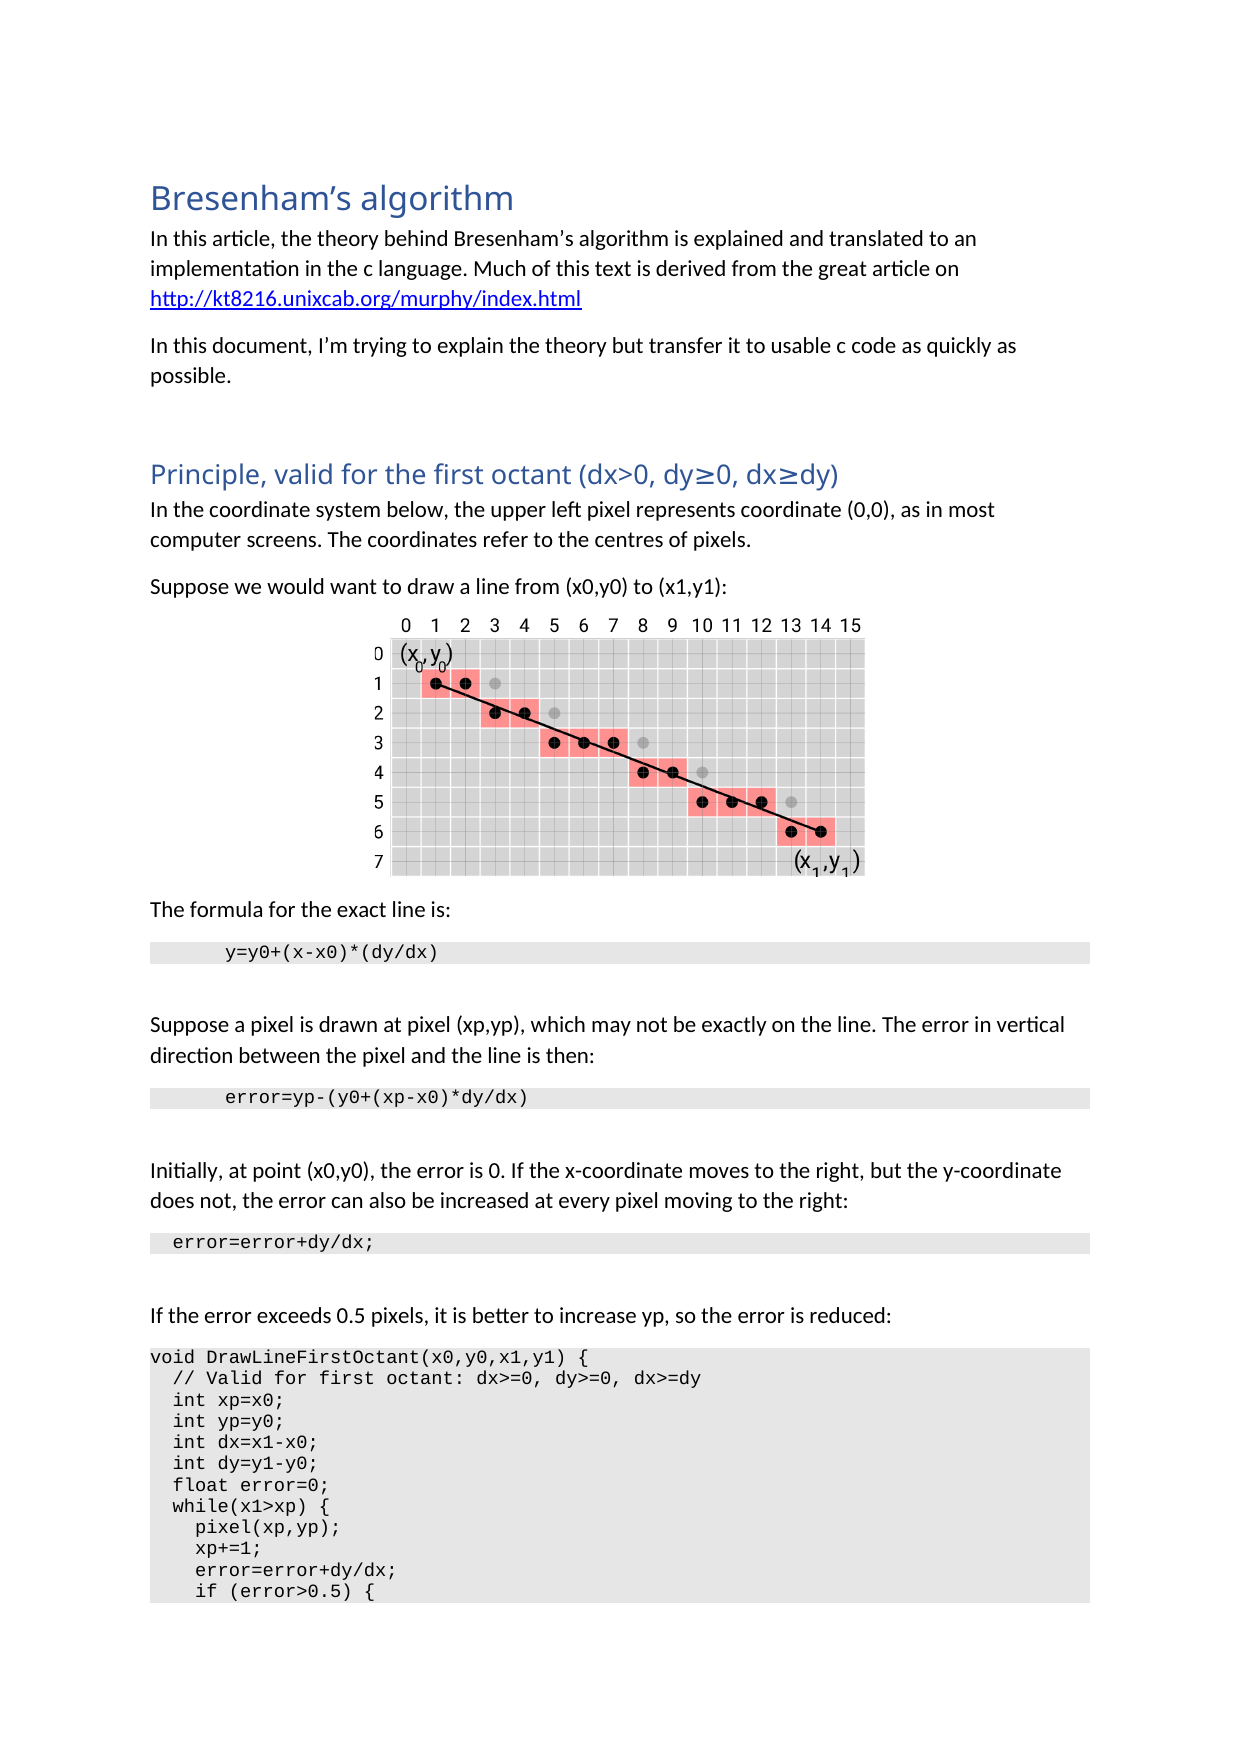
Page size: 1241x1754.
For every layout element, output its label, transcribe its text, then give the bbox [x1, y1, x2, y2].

text The formula for the exact line is: [150, 896, 1090, 924]
text If the error exceeds 0.5 pixels, it is better to increase yp, so the error is reduced: [150, 1301, 1090, 1329]
text pixel(xp,yp); [150, 1518, 1090, 1539]
text // Valid for first octant: dx>=0, dy>=0, dx>=dy [150, 1369, 1090, 1390]
text In this article, the theory behind Bresenham’s algorithm is explained and translated to an implementation in the c language. Much of this text is derived from the great article on http://kt8216.unixcab.org/murphy/index.html [150, 224, 1090, 312]
text error=error+dy/dx; [150, 1560, 1090, 1582]
text int dy=y1-y0; [150, 1454, 1090, 1475]
text float error=0; [150, 1475, 1090, 1497]
text error=error+dy/dx; [150, 1233, 1090, 1254]
subtitle Principle, valid for the first octant (dx>0, dy≥0, dx≥dy) [150, 455, 1090, 492]
text Initially, at point (x0,y0), the error is 0. If the x-coordinate moves to the right, but the y-coordinate does not, the error can also be increased at every pixel moving to the right: [150, 1156, 1090, 1214]
text Suppose a pixel is drawn at pixel (xp,yp), which may not be exactly on the line. The error in vertical direction between the pixel and the line is then: [150, 1011, 1090, 1069]
text error=yp-(y0+(xp-x0)*dy/dx) [150, 1088, 1090, 1109]
text void DrawLineFirstOctant(x0,y0,x1,y1) { [150, 1348, 1090, 1369]
text if (error>0.5) { [150, 1582, 1090, 1603]
text Suppose we would want to draw a line from (x0,y0) to (x1,y1): [150, 572, 1090, 600]
text In the coordinate system below, the upper left pixel represents coordinate (0,0), as in most computer screens. The coordinates refer to the centres of pixels. [150, 495, 1090, 553]
text In this document, I’m trying to explain the theory but transfer it to usable c code as quickly as possible. [150, 331, 1090, 389]
picture [374, 618, 866, 877]
text int yp=y0; [150, 1412, 1090, 1433]
text while(x1>xp) { [150, 1497, 1090, 1518]
text int dx=x1-x0; [150, 1433, 1090, 1454]
subtitle Bresenham’s algorithm [150, 175, 1090, 220]
text int xp=x0; [150, 1390, 1090, 1412]
text xp+=1; [150, 1539, 1090, 1560]
text y=y0+(x-x0)*(dy/dx) [150, 942, 1090, 964]
